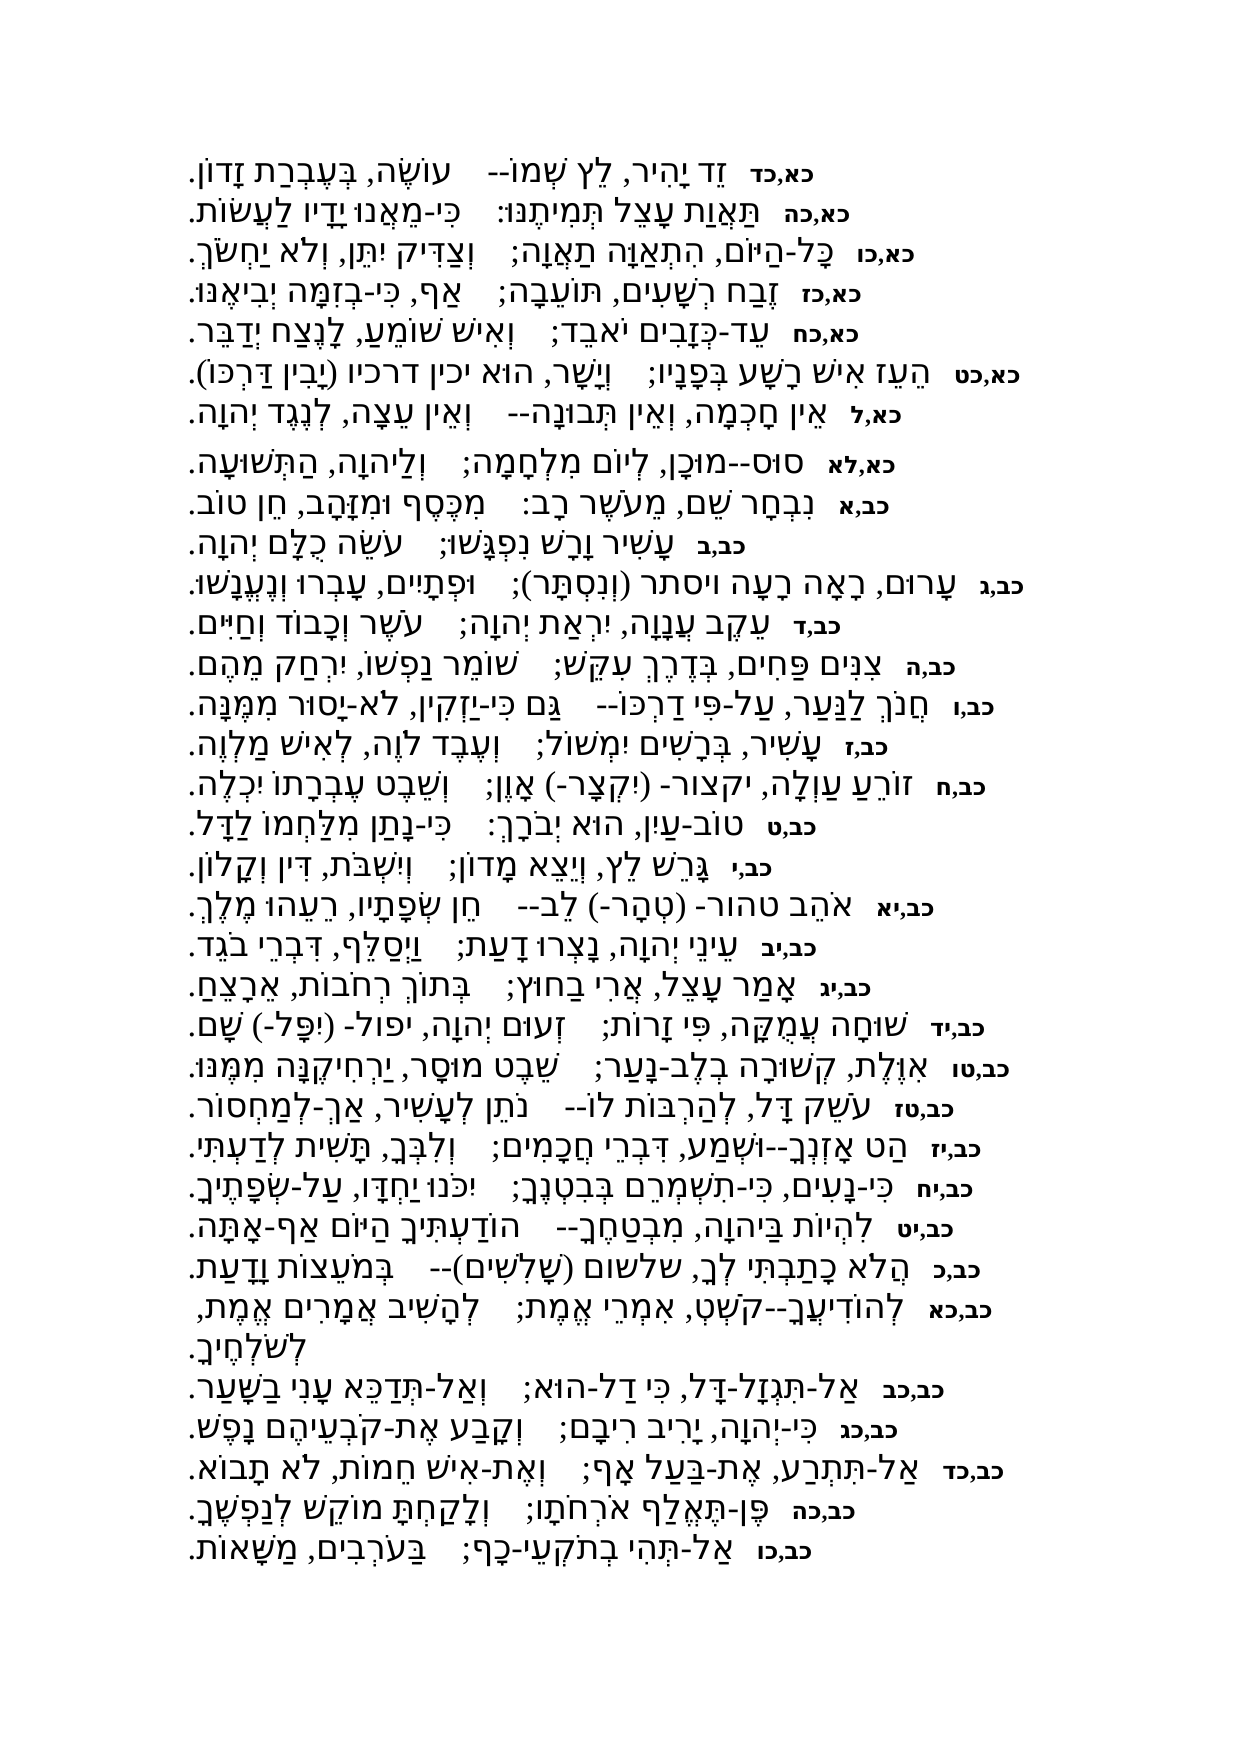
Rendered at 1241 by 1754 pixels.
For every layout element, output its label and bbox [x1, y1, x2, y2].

text [187, 442, 1053, 1568]
text [187, 150, 1053, 431]
